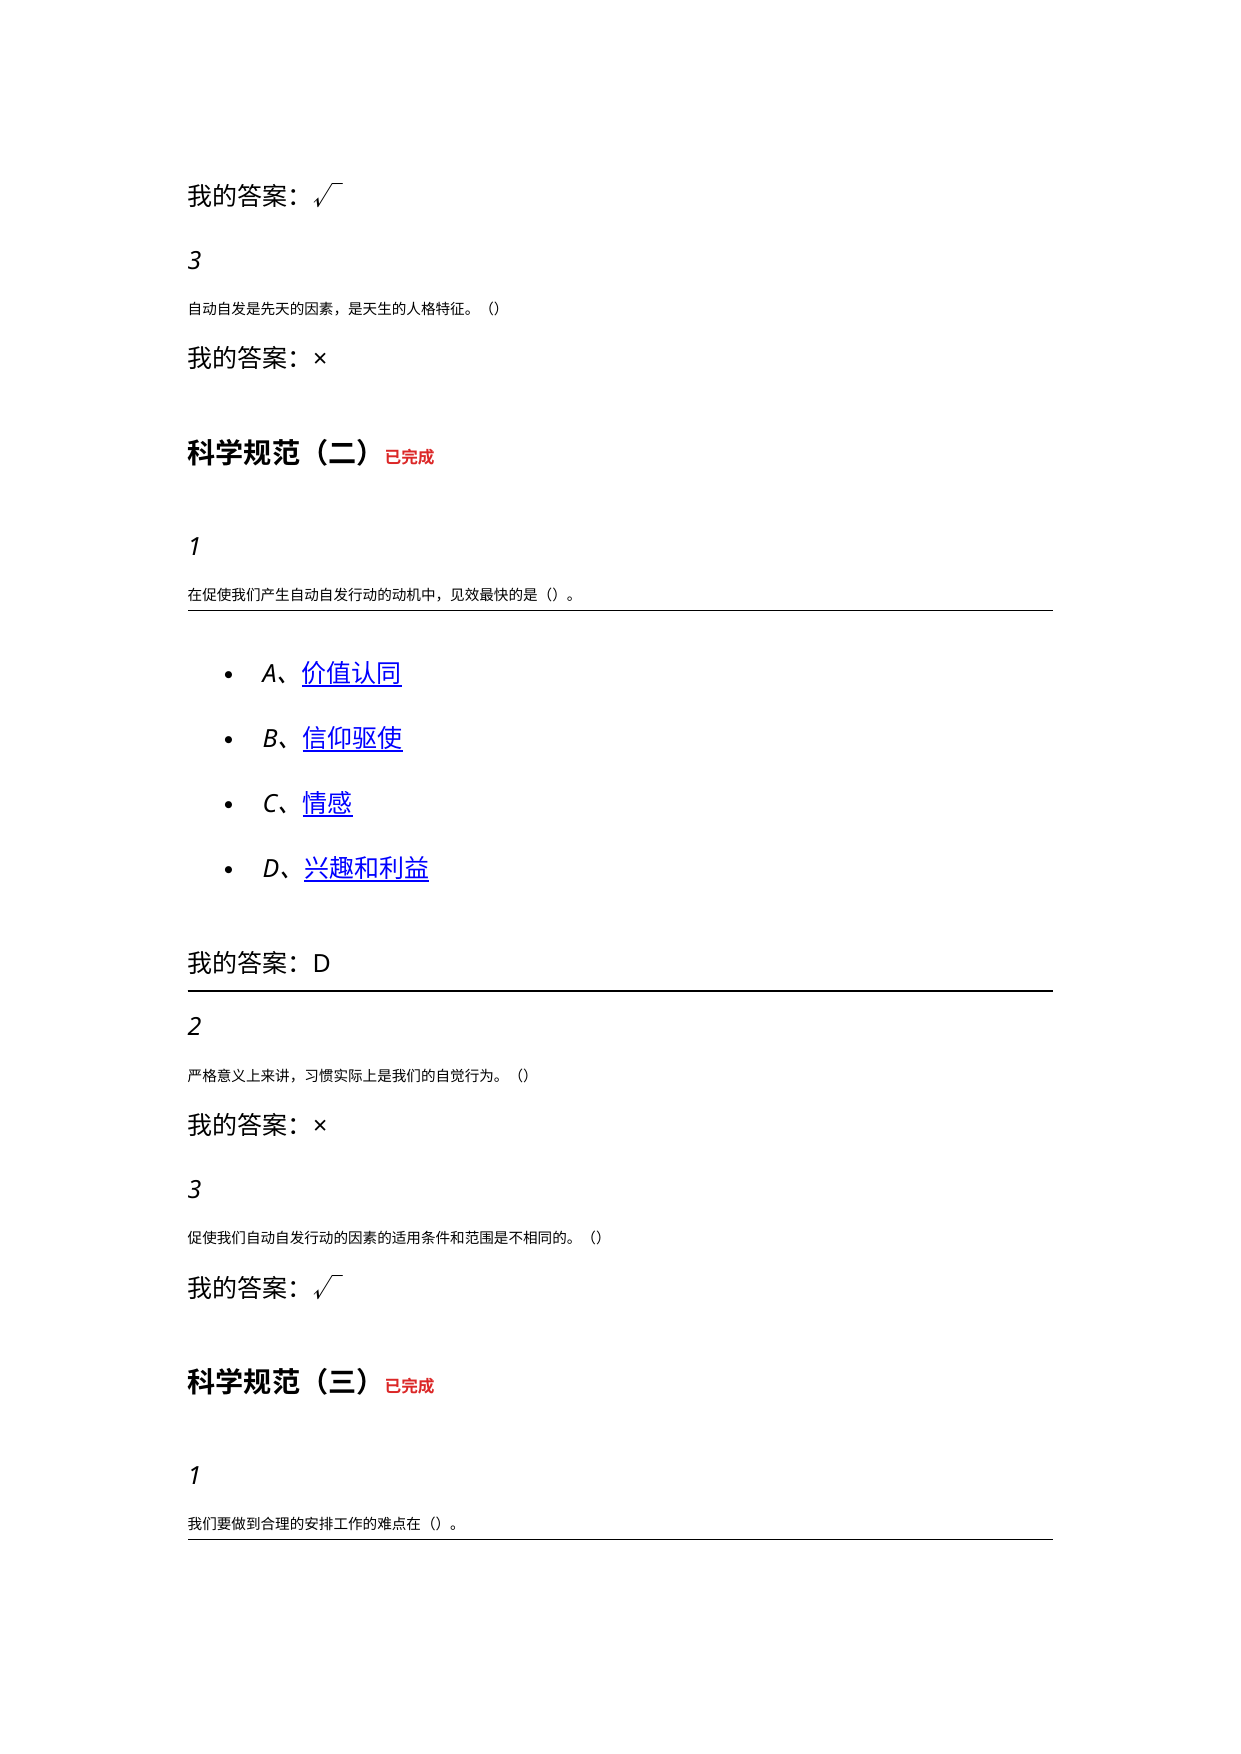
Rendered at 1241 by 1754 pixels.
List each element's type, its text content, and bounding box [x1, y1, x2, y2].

text 科学规范（二）已完成 [187, 419, 1053, 484]
text 严格意义上来讲，习惯实际上是我们的自觉行为。（） [187, 1059, 1053, 1091]
text 我的答案：D [187, 929, 1053, 990]
list B、信仰驱使 [225, 704, 1053, 769]
text 我们要做到合理的安排工作的难点在（）。 [187, 1507, 1053, 1539]
text 自动自发是先天的因素，是天生的人格特征。（） [187, 292, 1053, 324]
text 1 [187, 1442, 1053, 1507]
text 2 [187, 994, 1053, 1059]
text 我的答案：× [187, 1091, 1053, 1156]
text 1 [187, 513, 1053, 578]
text 3 [187, 1156, 1053, 1221]
text 促使我们自动自发行动的因素的适用条件和范围是不相同的。（） [187, 1221, 1053, 1254]
text 3 [187, 227, 1053, 292]
text 在促使我们产生自动自发行动的动机中，见效最快的是（）。 [187, 578, 1053, 610]
text 我的答案：√ [187, 1254, 1053, 1319]
text 科学规范（三）已完成 [187, 1348, 1053, 1413]
text 我的答案：√ [187, 162, 1053, 227]
list C、情感 [225, 769, 1053, 834]
list A、价值认同 [225, 639, 1053, 704]
text 我的答案：× [187, 324, 1053, 389]
list D、兴趣和利益 [225, 834, 1053, 899]
